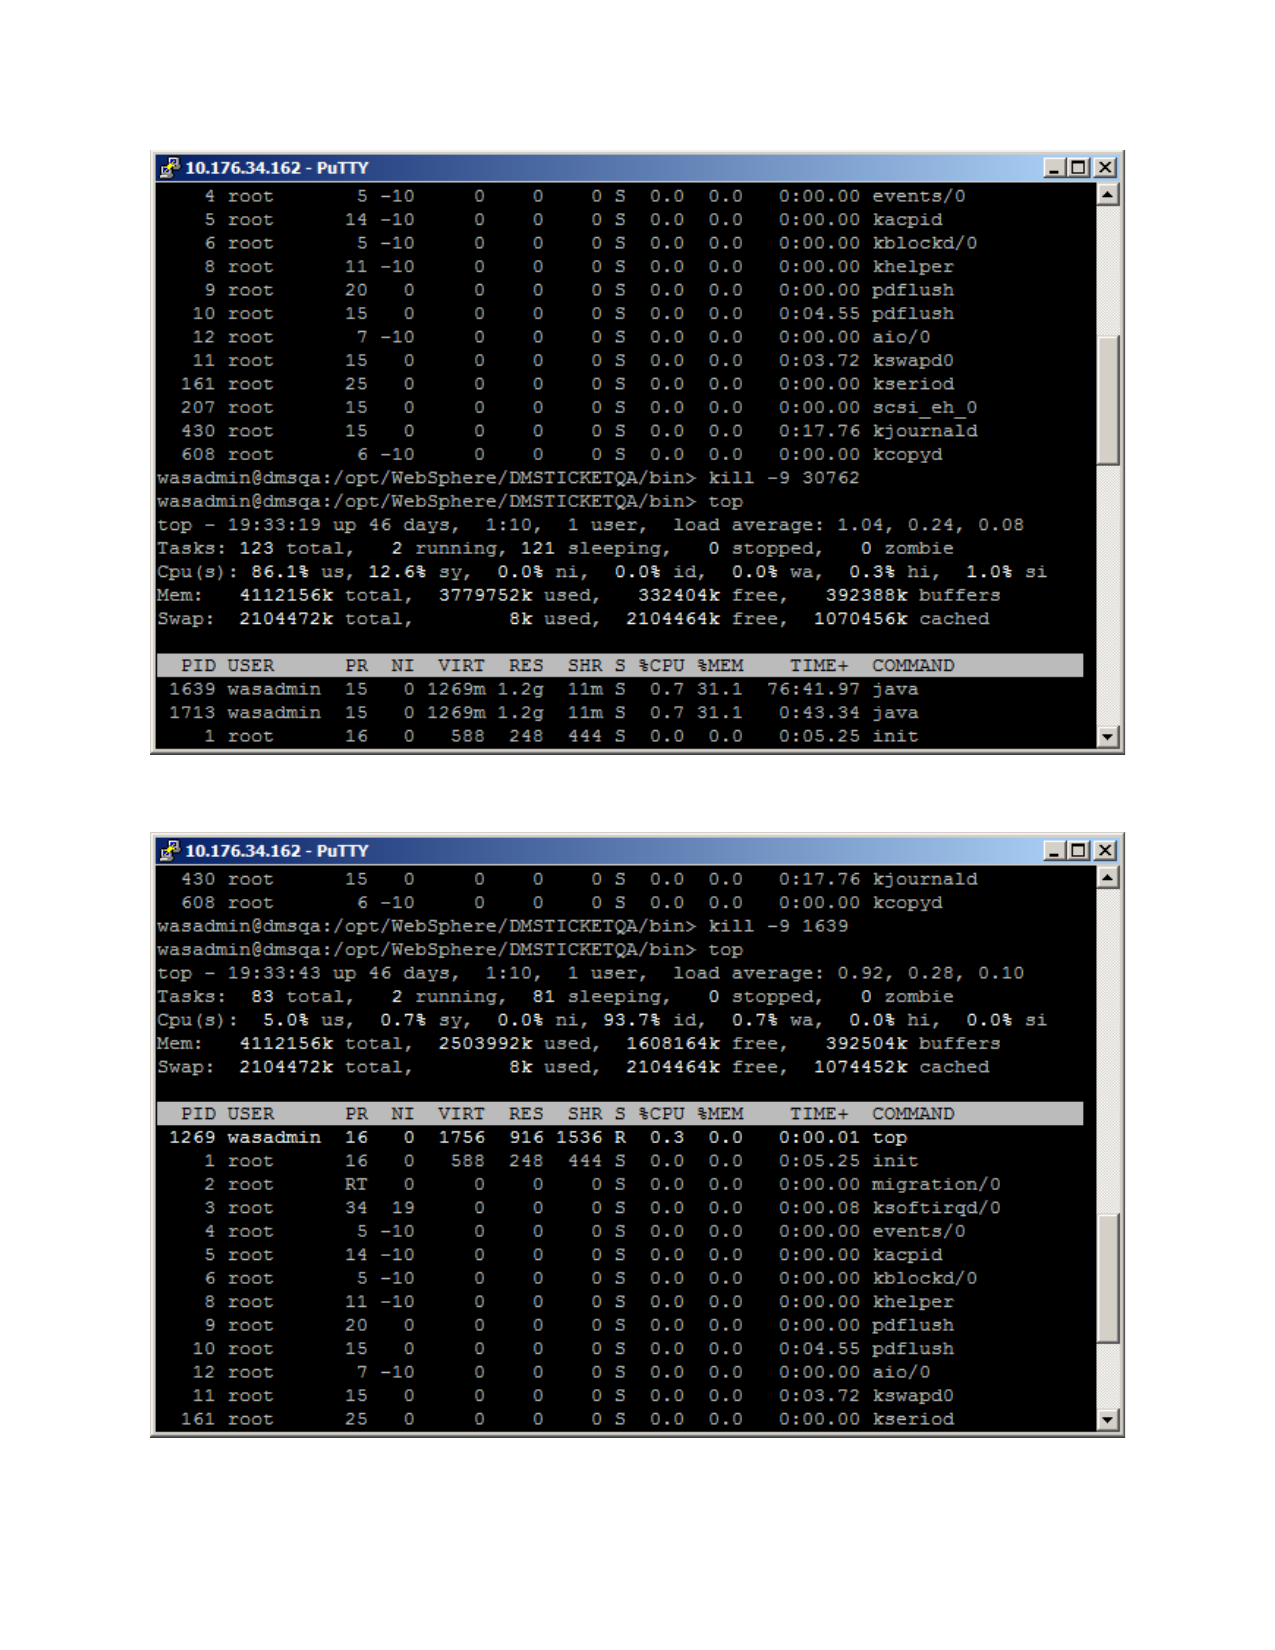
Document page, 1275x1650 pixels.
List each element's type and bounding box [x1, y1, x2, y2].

picture [150, 832, 1125, 1438]
picture [150, 150, 1125, 755]
